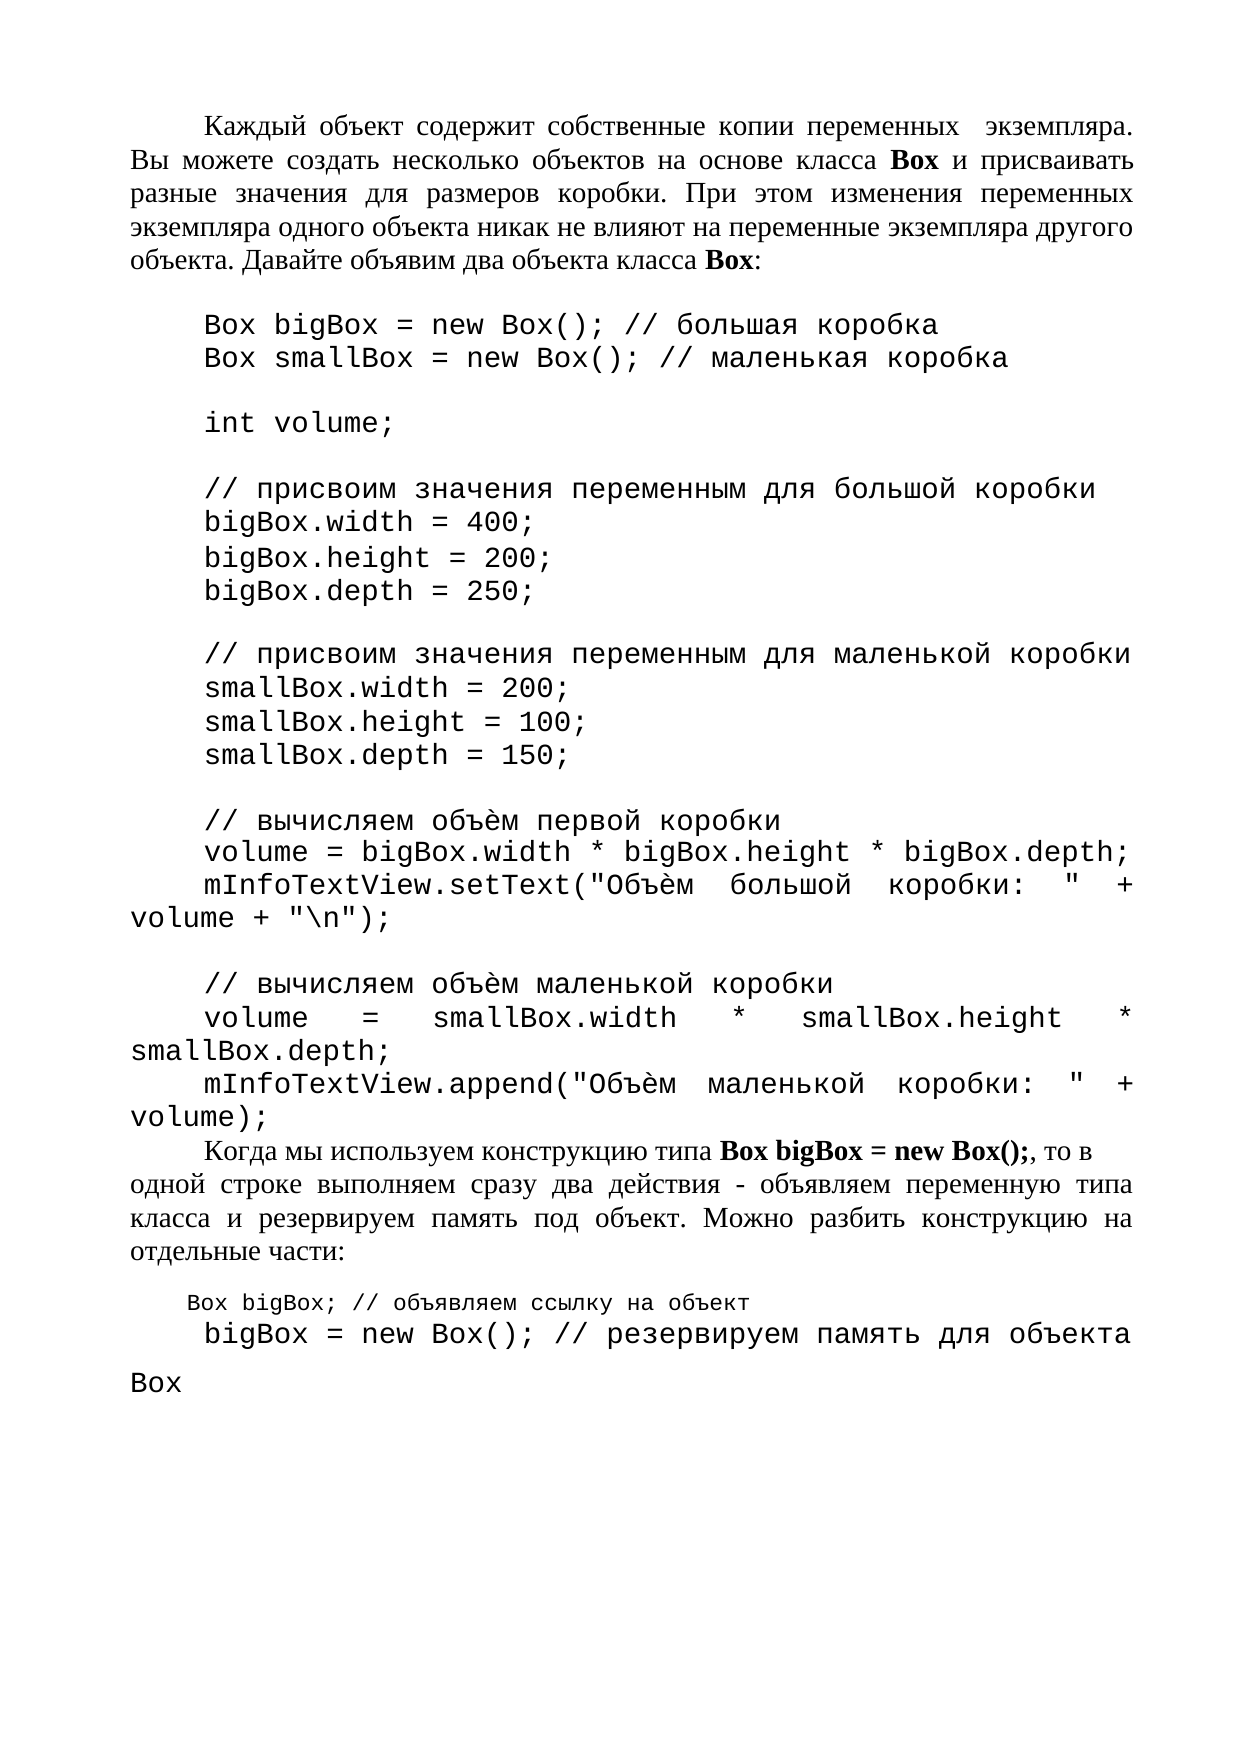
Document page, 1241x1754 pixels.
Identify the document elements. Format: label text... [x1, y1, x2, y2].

text Когда мы используем конструкцию типа Box bigBox = new Box();, то в [204, 1135, 1240, 1166]
text Box bigBox = new Box(); // большая коробка Box smallBox = new Box(); // маленькая коробка [204, 310, 1009, 376]
text int volume; [204, 408, 1240, 441]
text // вычисляем объѐм первой коробки [204, 804, 1240, 837]
text mInfoTextView.append("Объѐм маленькой коробки: " + volume); [130, 1069, 1134, 1135]
text одной строке выполняем сразу два действия - объявляем переменную типа класса и резервируем память под объект. Можно разбить конструкцию на отдельные части: [130, 1166, 1133, 1267]
text smallBox.depth = 150; [204, 738, 1240, 771]
text bigBox = new Box(); // резервируем память для объекта [204, 1317, 1240, 1350]
text bigBox.height = 200; [204, 541, 1240, 574]
text // присвоим значения переменным для большой коробки bigBox.width = 400; [204, 474, 1098, 541]
text Каждый объект содержит собственные копии переменных экземпляра. Вы можете создать несколько объектов на основе класса Box и присваивать разные значения для размеров коробки. При этом изменения переменных экземпляра одного объекта никак не влияют на переменные экземпляра другого объекта. Давайте объявим два объекта класса Box: [130, 108, 1134, 276]
text smallBox.height = 100; [204, 706, 1240, 738]
text volume + "\n"); [130, 904, 1240, 937]
text // присвоим значения переменным для маленькой коробки smallBox.width = 200; [204, 640, 1133, 706]
text volume = bigBox.width * bigBox.height * bigBox.depth; mInfoTextView.setText("Объѐм большой коробки: " + [204, 837, 1133, 903]
text volume = smallBox.width * smallBox.height * smallBox.depth; [130, 1003, 1134, 1069]
text // вычисляем объѐм маленькой коробки [204, 969, 1240, 1002]
text bigBox.depth = 250; [204, 574, 1240, 607]
